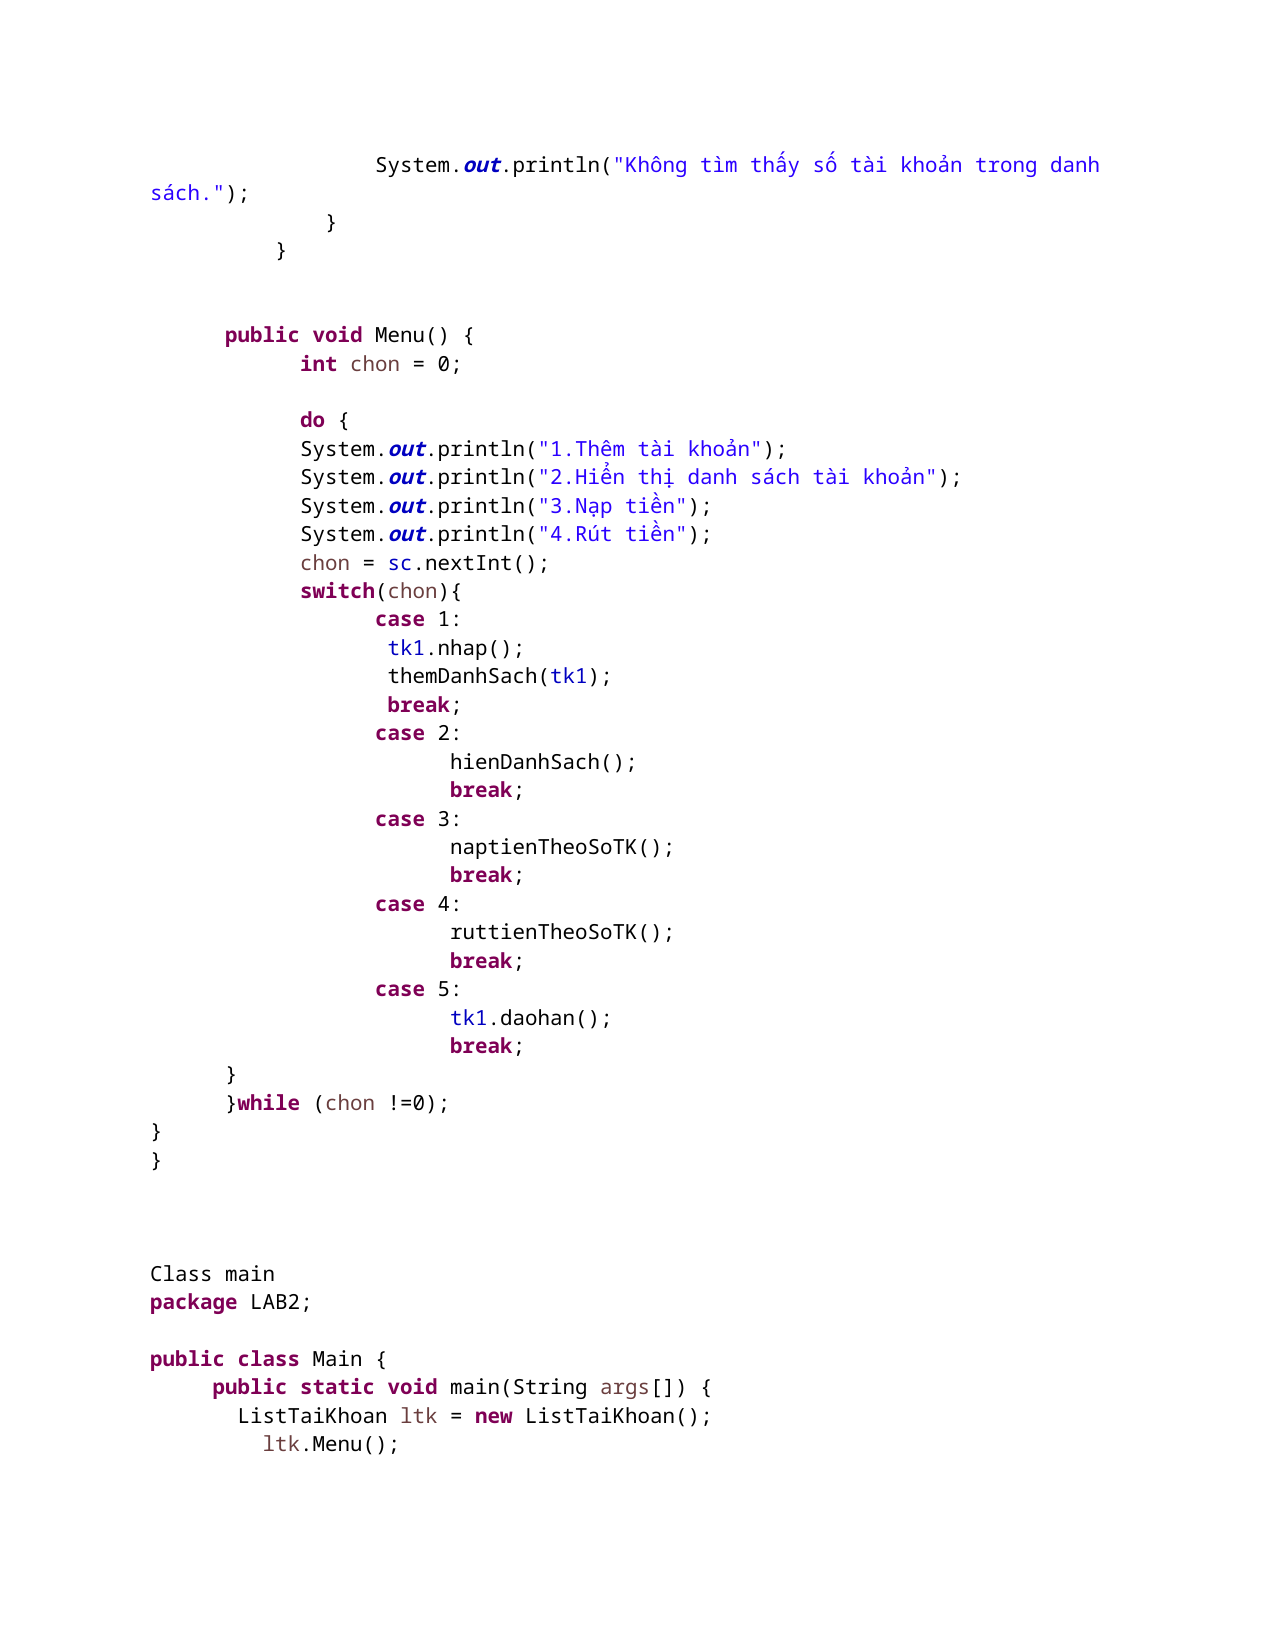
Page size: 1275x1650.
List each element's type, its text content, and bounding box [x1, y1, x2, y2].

text } [150, 1059, 1125, 1088]
text public void Menu() { [150, 320, 1125, 349]
text ltk.Menu(); [150, 1429, 1125, 1458]
text ListTaiKhoan ltk = new ListTaiKhoan(); [150, 1401, 1125, 1429]
text System.out.println("1.Thêm tài khoản"); [150, 434, 1125, 462]
text public static void main(String args[]) { [150, 1372, 1125, 1401]
text case 3: [150, 804, 1125, 832]
text break; [150, 690, 1125, 718]
text Class main [150, 1259, 1125, 1287]
text package LAB2; [150, 1287, 1125, 1316]
text case 2: [150, 718, 1125, 747]
text do { [150, 406, 1125, 434]
text System.out.println("4.Rút tiền"); [150, 519, 1125, 548]
text switch(chon){ [150, 576, 1125, 604]
text break; [150, 861, 1125, 889]
text System.out.println("2.Hiển thị danh sách tài khoản"); [150, 462, 1125, 491]
text int chon = 0; [150, 349, 1125, 377]
text hienDanhSach(); [150, 747, 1125, 775]
text public class Main { [150, 1344, 1125, 1372]
text System.out.println("Không tìm thấy số tài khoản trong danh sách."); [150, 150, 1125, 207]
text case 5: [150, 974, 1125, 1003]
text } [150, 1116, 1125, 1145]
text case 1: [150, 604, 1125, 633]
text break; [150, 1031, 1125, 1059]
text themDanhSach(tk1); [150, 661, 1125, 690]
text chon = sc.nextInt(); [150, 548, 1125, 576]
text tk1.nhap(); [150, 633, 1125, 661]
text break; [150, 775, 1125, 804]
text } [150, 1145, 1125, 1173]
text tk1.daohan(); [150, 1003, 1125, 1031]
text naptienTheoSoTK(); [150, 832, 1125, 861]
text break; [150, 946, 1125, 974]
text }while (chon !=0); [150, 1088, 1125, 1116]
text } [150, 235, 1125, 264]
text ruttienTheoSoTK(); [150, 917, 1125, 946]
text case 4: [150, 889, 1125, 917]
text System.out.println("3.Nạp tiền"); [150, 491, 1125, 519]
text } [150, 207, 1125, 235]
